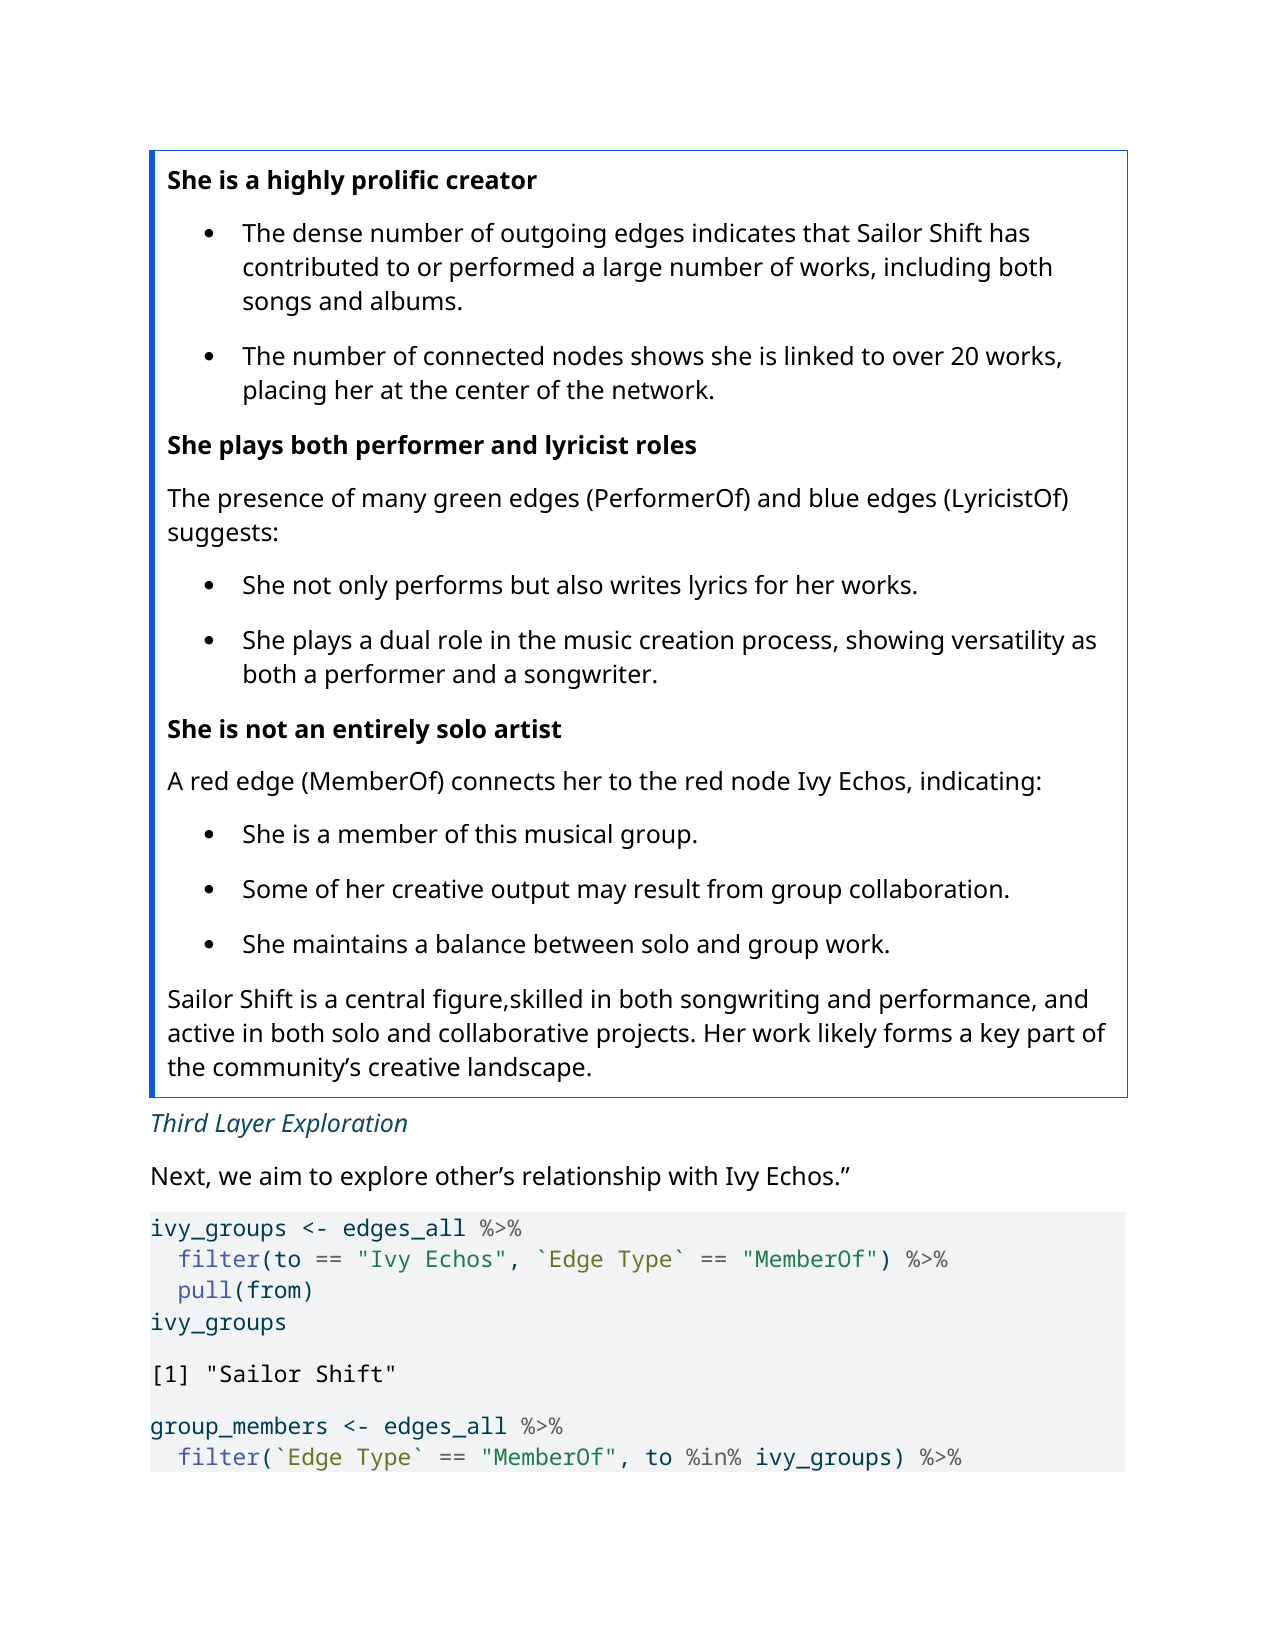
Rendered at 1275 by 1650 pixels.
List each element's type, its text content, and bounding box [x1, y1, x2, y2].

text Next, we aim to explore other’s relationship with Ivy Echos.” [150, 1159, 1125, 1193]
text [1] "Sailor Shift" [150, 1357, 1125, 1389]
table_cell She is a highly prolific creator The dense number of outgoing edges indicates that Sailor Shift has contributed to or performed a large number of works, including both songs and albums. The number of connected nodes shows she is linked to over 20 works, placing her at the center of the network. She plays both performer and lyricist roles The presence of many green edges (PerformerOf) and blue edges (LyricistOf) suggests: She not only performs but also writes lyrics for her works. She plays a dual role in the music creation process, showing versatility as both a performer and a songwriter. She is not an entirely solo artist A red edge (MemberOf) connects her to the red node Ivy Echos, indicating: She is a member of this musical group. Some of her creative output may result from group collaboration. She maintains a balance between solo and group work. Sailor Shift is a central figure,skilled in both songwriting and performance, and active in both solo and collaborative projects. Her work likely forms a key part of the community’s creative landscape. [155, 151, 1127, 1097]
subtitle Third Layer Exploration [150, 1106, 1125, 1140]
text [150, 1409, 1125, 1472]
text ivy_groups <- edges_all %>% filter(to == "Ivy Echos", `Edge Type` == "MemberOf") %>% pull(from) ivy_groups [287, 1212, 1125, 1337]
